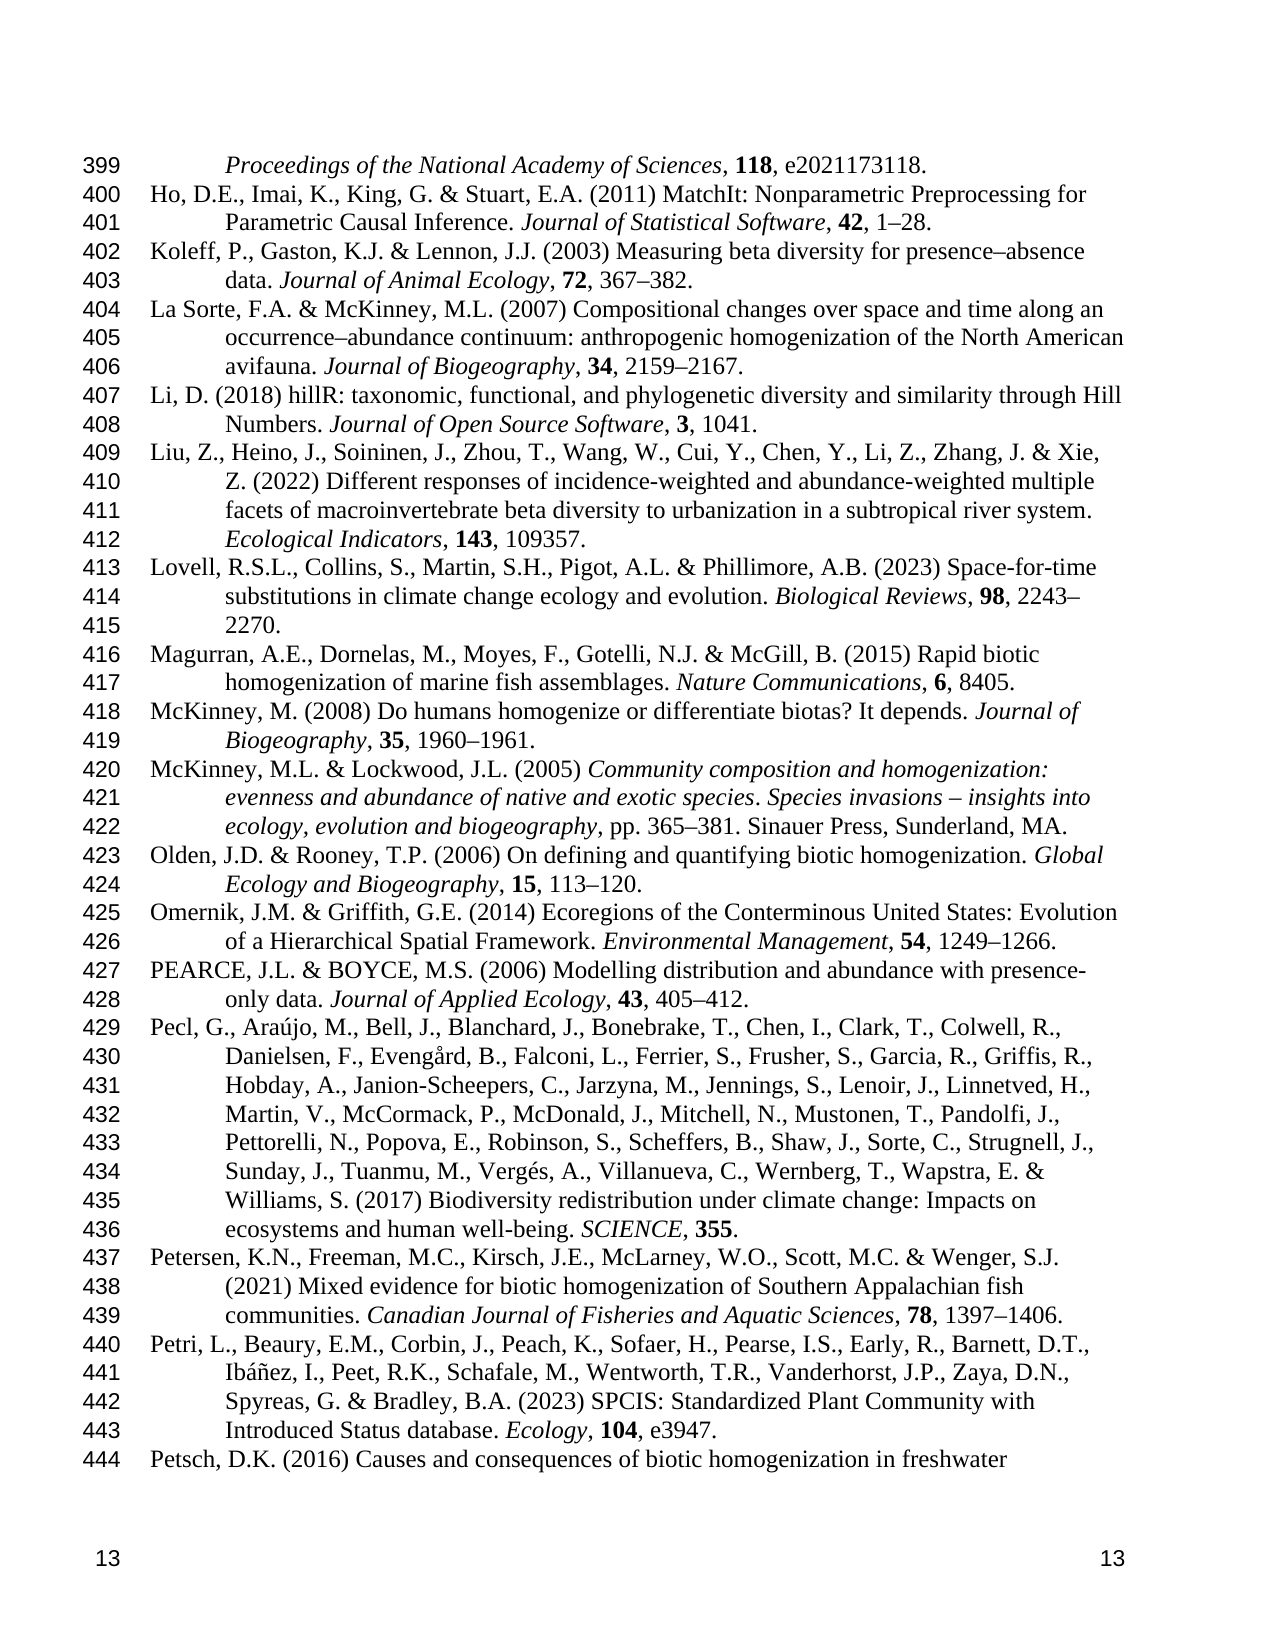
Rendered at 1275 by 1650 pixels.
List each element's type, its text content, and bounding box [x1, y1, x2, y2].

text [150, 1444, 1125, 1472]
text Ho, D.E., Imai, K., King, G. & Stuart, E.A. (2011) MatchIt: Nonparametric Preprocessing for Parametric Causal Inference. Journal of Statistical Software, 42, 1–28. [150, 179, 1125, 236]
text Liu, Z., Heino, J., Soininen, J., Zhou, T., Wang, W., Cui, Y., Chen, Y., Li, Z., Zhang, J. & Xie, Z. (2022) Different responses of incidence-weighted and abundance-weighted multiple facets of macroinvertebrate beta diversity to urbanization in a subtropical river system. Ecological Indicators, 143, 109357. [150, 437, 1125, 552]
text Omernik, J.M. & Griffith, G.E. (2014) Ecoregions of the Conterminous United States: Evolution of a Hierarchical Spatial Framework. Environmental Management, 54, 1249–1266. [150, 897, 1125, 955]
text PEARCE, J.L. & BOYCE, M.S. (2006) Modelling distribution and abundance with presence-only data. Journal of Applied Ecology, 43, 405–412. [150, 955, 1125, 1012]
text Lovell, R.S.L., Collins, S., Martin, S.H., Pigot, A.L. & Phillimore, A.B. (2023) Space-for-time substitutions in climate change ecology and evolution. Biological Reviews, 98, 2243–2270. [150, 552, 1125, 639]
text Petersen, K.N., Freeman, M.C., Kirsch, J.E., McLarney, W.O., Scott, M.C. & Wenger, S.J. (2021) Mixed evidence for biotic homogenization of Southern Appalachian fish communities. Canadian Journal of Fisheries and Aquatic Sciences, 78, 1397–1406. [150, 1242, 1125, 1329]
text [150, 150, 1125, 179]
text Magurran, A.E., Dornelas, M., Moyes, F., Gotelli, N.J. & McGill, B. (2015) Rapid biotic homogenization of marine fish assemblages. Nature Communications, 6, 8405. [150, 639, 1125, 696]
text McKinney, M.L. & Lockwood, J.L. (2005) Community composition and homogenization: evenness and abundance of native and exotic species. Species invasions – insights into ecology, evolution and biogeography, pp. 365–381. Sinauer Press, Sunderland, MA. [150, 754, 1125, 840]
text La Sorte, F.A. & McKinney, M.L. (2007) Compositional changes over space and time along an occurrence–abundance continuum: anthropogenic homogenization of the North American avifauna. Journal of Biogeography, 34, 2159–2167. [150, 294, 1125, 380]
text Li, D. (2018) hillR: taxonomic, functional, and phylogenetic diversity and similarity through Hill Numbers. Journal of Open Source Software, 3, 1041. [150, 380, 1125, 437]
text Koleff, P., Gaston, K.J. & Lennon, J.J. (2003) Measuring beta diversity for presence–absence data. Journal of Animal Ecology, 72, 367–382. [150, 236, 1125, 294]
text McKinney, M. (2008) Do humans homogenize or differentiate biotas? It depends. Journal of Biogeography, 35, 1960–1961. [150, 696, 1125, 754]
text Pecl, G., Araújo, M., Bell, J., Blanchard, J., Bonebrake, T., Chen, I., Clark, T., Colwell, R., Danielsen, F., Evengård, B., Falconi, L., Ferrier, S., Frusher, S., Garcia, R., Griffis, R., Hobday, A., Janion-Scheepers, C., Jarzyna, M., Jennings, S., Lenoir, J., Linnetved, H., Martin, V., McCormack, P., McDonald, J., Mitchell, N., Mustonen, T., Pandolfi, J., Pettorelli, N., Popova, E., Robinson, S., Scheffers, B., Shaw, J., Sorte, C., Strugnell, J., Sunday, J., Tuanmu, M., Vergés, A., Villanueva, C., Wernberg, T., Wapstra, E. & Williams, S. (2017) Biodiversity redistribution under climate change: Impacts on ecosystems and human well-being. SCIENCE, 355. [150, 1012, 1125, 1242]
text Petri, L., Beaury, E.M., Corbin, J., Peach, K., Sofaer, H., Pearse, I.S., Early, R., Barnett, D.T., Ibáñez, I., Peet, R.K., Schafale, M., Wentworth, T.R., Vanderhorst, J.P., Zaya, D.N., Spyreas, G. & Bradley, B.A. (2023) SPCIS: Standardized Plant Community with Introduced Status database. Ecology, 104, e3947. [150, 1329, 1125, 1444]
text Olden, J.D. & Rooney, T.P. (2006) On defining and quantifying biotic homogenization. Global Ecology and Biogeography, 15, 113–120. [150, 840, 1125, 897]
